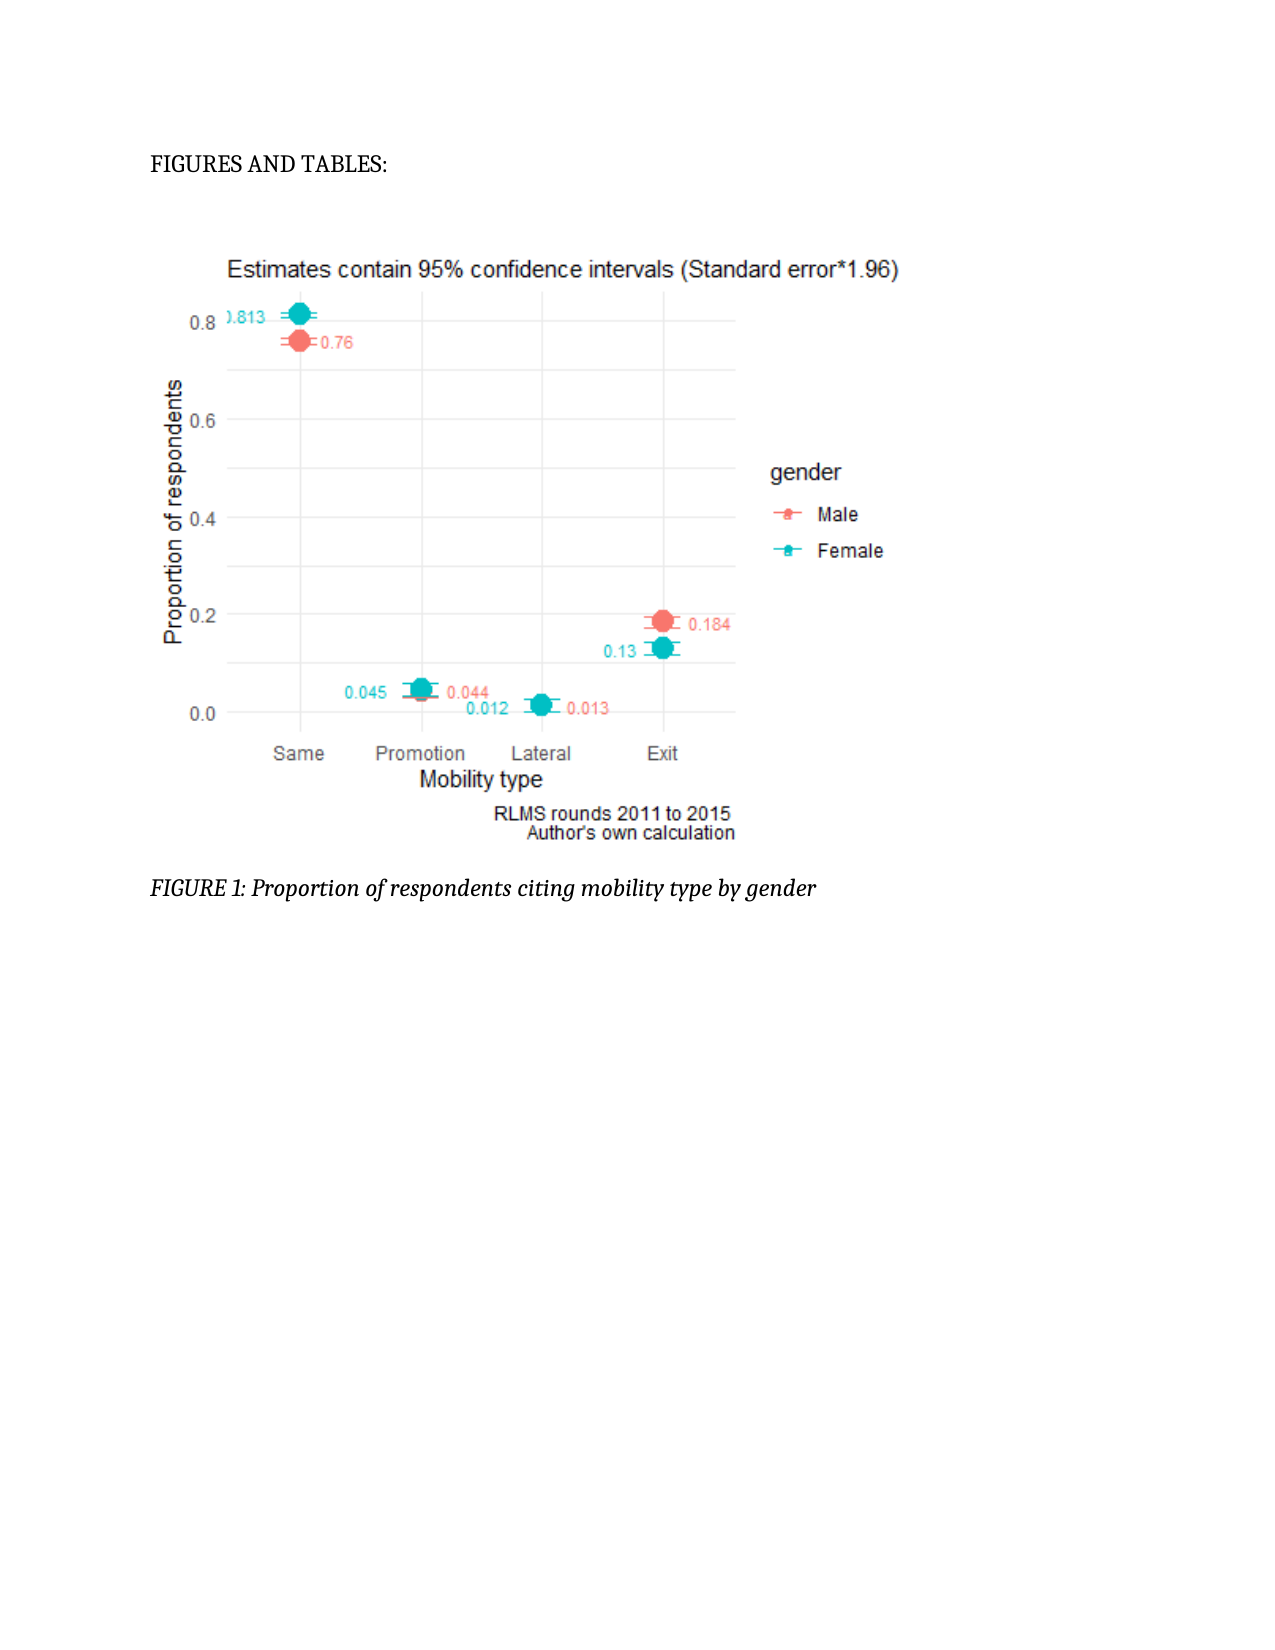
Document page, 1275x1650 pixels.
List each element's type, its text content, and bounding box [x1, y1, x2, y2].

picture [150, 247, 908, 854]
text FIGURES AND TABLES: [150, 150, 1125, 179]
text FIGURE 1: Proportion of respondents citing mobility type by gender [150, 874, 1125, 903]
